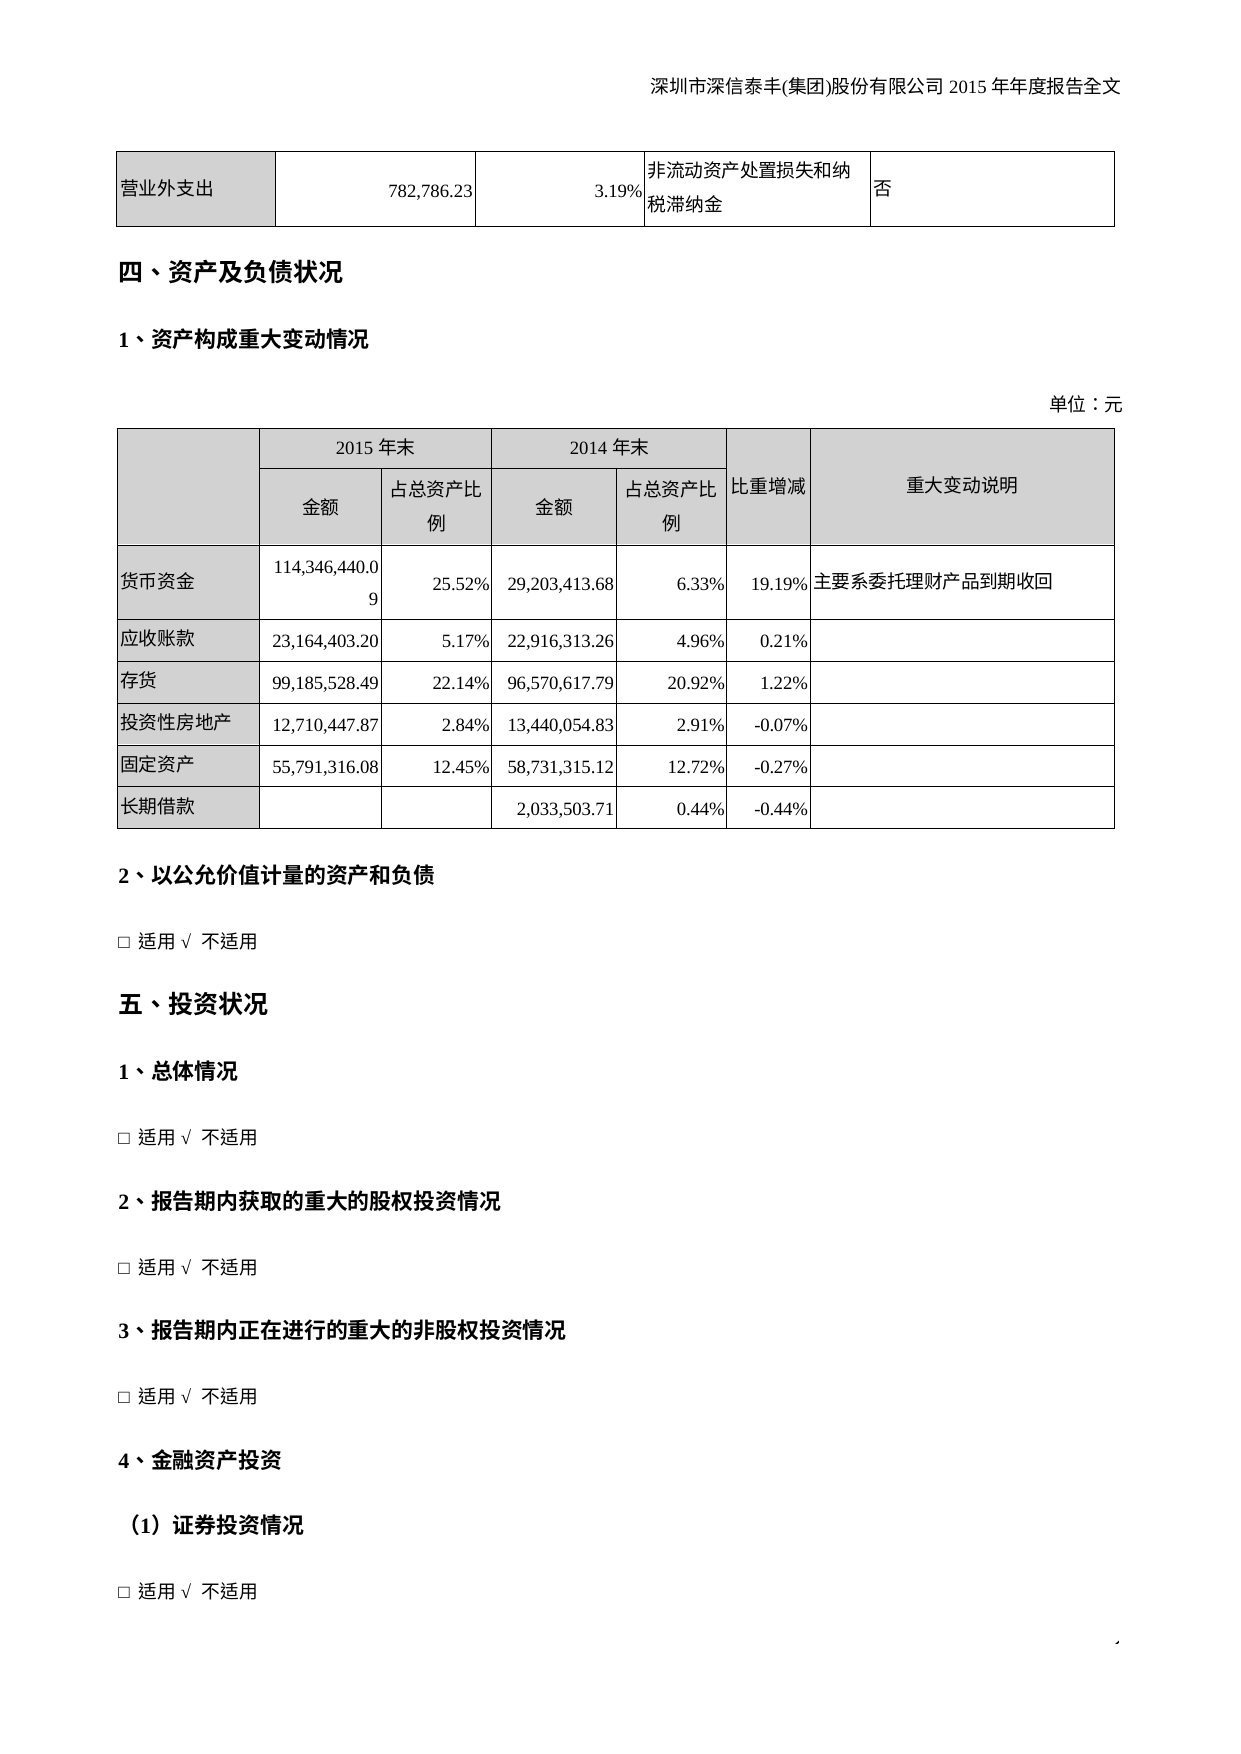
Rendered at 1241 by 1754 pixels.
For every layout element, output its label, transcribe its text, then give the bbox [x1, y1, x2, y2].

table_cell [811, 787, 1114, 828]
subtitle 2、以公允价值计量的资产和负债 [118, 860, 1138, 890]
table_cell 1.22% [727, 662, 810, 703]
table_header 否 [871, 152, 1114, 226]
table_cell 96,570,617.79 [492, 662, 616, 703]
table_cell 12.45% [382, 746, 491, 786]
table_cell 主要系委托理财产品到期收回 [811, 546, 1114, 619]
table_cell 5.17% [382, 620, 491, 661]
table_cell 22.14% [382, 662, 491, 703]
table_cell 长期借款 [118, 787, 259, 828]
table_cell [811, 704, 1114, 744]
text □ 适用 √ 不适用 [118, 1578, 1138, 1604]
table_cell 占总资产比 例 [617, 469, 726, 544]
table_cell 0.44% [617, 787, 726, 828]
table_cell 6.33% [617, 546, 726, 619]
subtitle 1、总体情况 [118, 1056, 1138, 1086]
table_cell 投资性房地产 [118, 704, 259, 744]
table_cell 金额 [492, 469, 616, 544]
table_cell [811, 507, 1114, 544]
text □ 适用 √ 不适用 [118, 1384, 1138, 1409]
table_cell 58,731,315.12 [492, 746, 616, 786]
table_header 782,786.23 [276, 152, 475, 226]
table_cell 29,203,413.68 [492, 546, 616, 619]
table_header 2015 年末 [260, 429, 491, 468]
subtitle 1、资产构成重大变动情况 [118, 324, 1138, 354]
table_cell 应收账款 [118, 620, 259, 661]
table_cell -0.07% [727, 704, 810, 744]
subtitle 3、报告期内正在进行的重大的非股权投资情况 [118, 1316, 1138, 1345]
table_cell 13,440,054.83 [492, 704, 616, 744]
subtitle 四、资产及负债状况 [118, 254, 1138, 289]
table_cell 22,916,313.26 [492, 620, 616, 661]
table_header 3.19% [476, 152, 644, 226]
subtitle （1）证券投资情况 [118, 1510, 1138, 1540]
text □ 适用 √ 不适用 [118, 928, 1138, 954]
table_cell [811, 620, 1114, 661]
table_cell [382, 787, 491, 828]
table_cell 占总资产比 例 [382, 469, 491, 544]
table_cell 货币资金 [118, 546, 259, 619]
subtitle 4、金融资产投资 [118, 1445, 1138, 1475]
table_header [118, 429, 259, 544]
table_cell 20.92% [617, 662, 726, 703]
table_cell 19.19% [727, 546, 810, 619]
subtitle 2、报告期内获取的重大的股权投资情况 [118, 1186, 1138, 1216]
table_cell 25.52% [382, 546, 491, 619]
table_cell 2.91% [617, 704, 726, 744]
table_cell 55,791,316.08 [260, 746, 381, 786]
table_cell 存货 [118, 662, 259, 703]
table_header 2014 年末 [492, 429, 726, 468]
table_header 非流动资产处置损失和纳 税滞纳金 [645, 152, 870, 226]
table_cell 2.84% [382, 704, 491, 744]
text □ 适用 √ 不适用 [118, 1124, 1138, 1150]
table_cell [811, 746, 1114, 786]
table_cell 23,164,403.20 [260, 620, 381, 661]
table_cell -0.44% [727, 787, 810, 828]
table_cell 114,346,440.0 9 [260, 546, 381, 619]
table_cell -0.27% [727, 746, 810, 786]
text □ 适用 √ 不适用 [118, 1254, 1138, 1280]
table_cell 金额 [260, 469, 381, 544]
table_header 营业外支出 [117, 152, 275, 226]
table_cell 0.21% [727, 620, 810, 661]
table_cell [811, 662, 1114, 703]
table_cell [260, 787, 381, 828]
subtitle 五、投资状况 [118, 986, 1138, 1021]
table_cell 12.72% [617, 746, 726, 786]
table_cell 2,033,503.71 [492, 787, 616, 828]
table_header 比重增减 [727, 429, 810, 544]
table_cell 固定资产 [118, 746, 259, 786]
table_cell 12,710,447.87 [260, 704, 381, 744]
table_cell 重大变动说明 [811, 468, 1114, 507]
text 单位：元 [102, 392, 1123, 417]
table_cell 99,185,528.49 [260, 662, 381, 703]
table_cell 4.96% [617, 620, 726, 661]
table_header [811, 429, 1114, 468]
